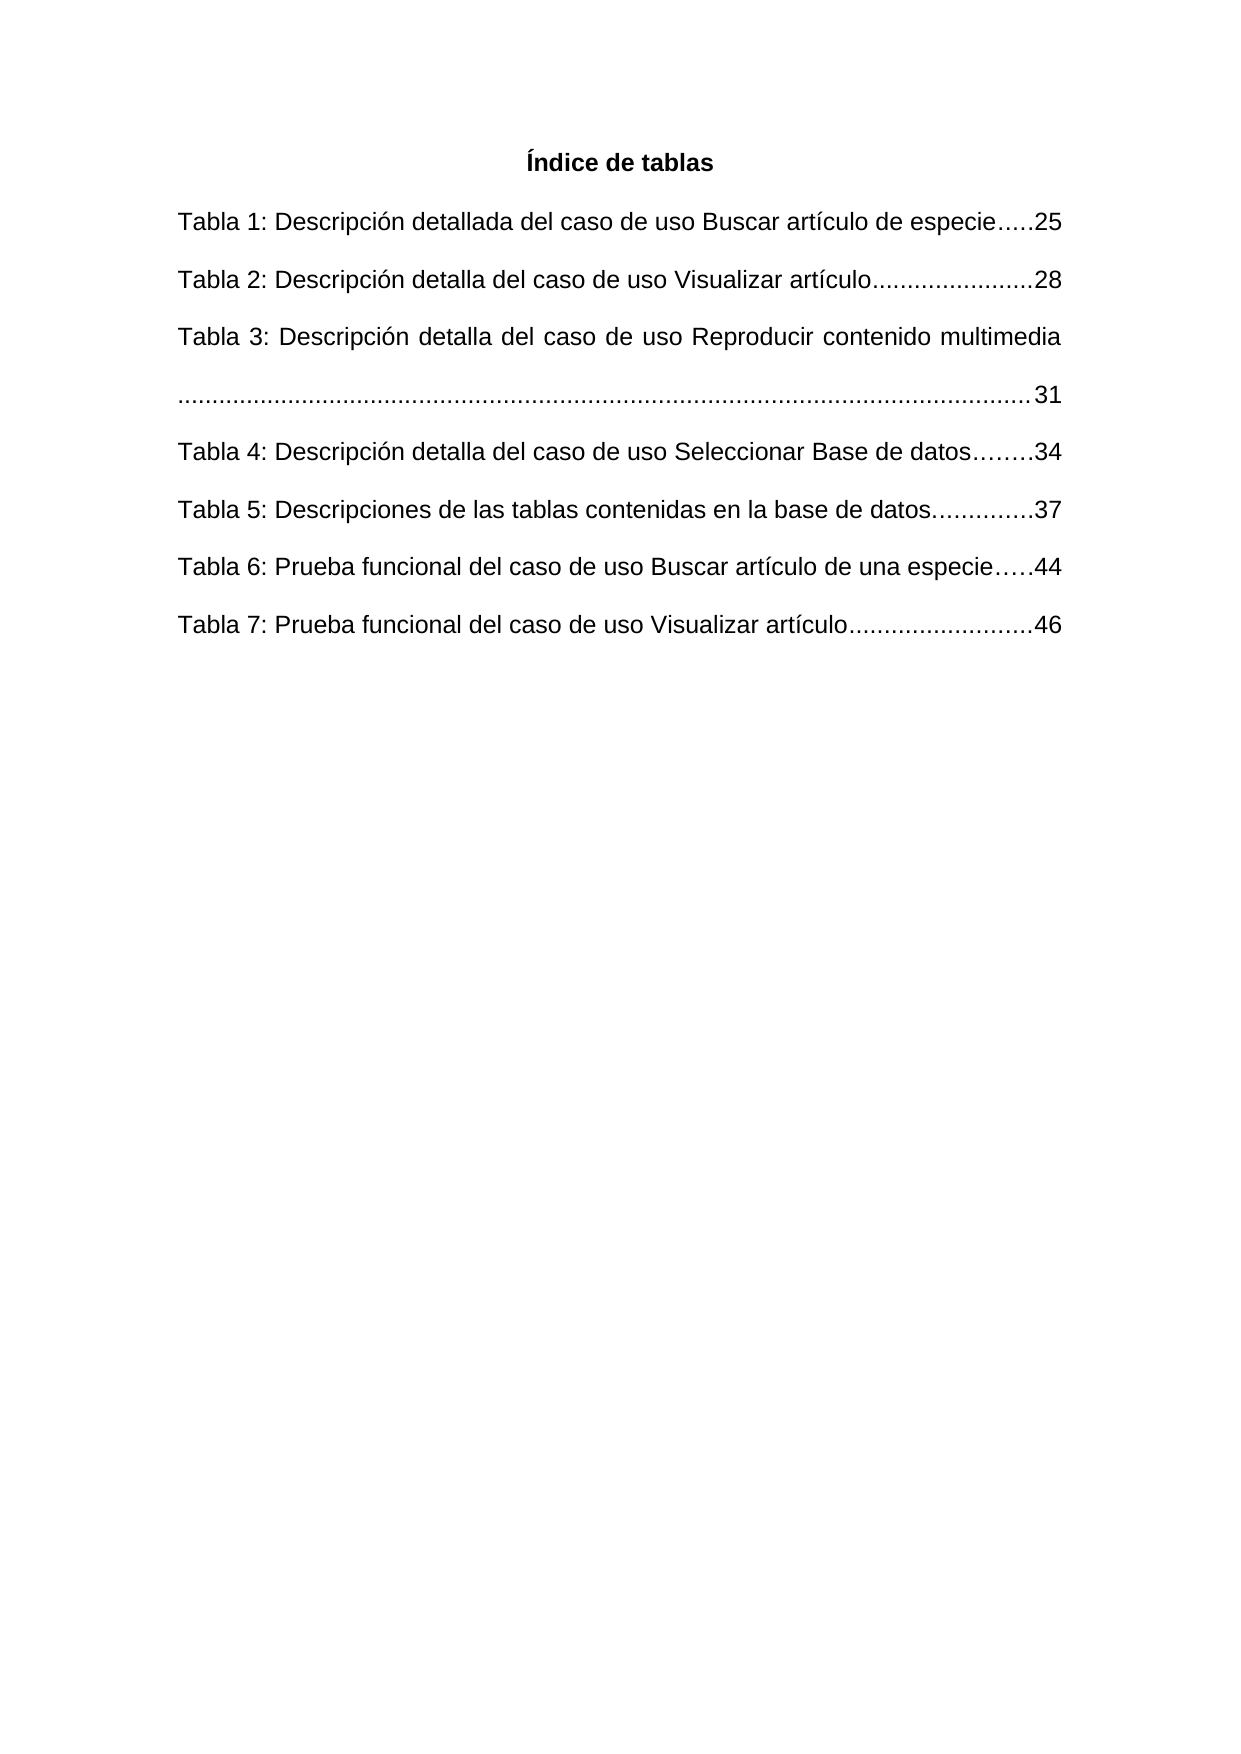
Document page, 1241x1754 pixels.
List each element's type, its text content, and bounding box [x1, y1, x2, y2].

text Tabla 4: Descripción detalla del caso de uso Seleccionar Base de datos 34 [177, 437, 1063, 466]
text Índice de tablas [177, 148, 1063, 176]
text Tabla 5: Descripciones de las tablas contenidas en la base de datos. 37 [177, 495, 1063, 524]
text Tabla 3: Descripción detalla del caso de uso Reproducir contenido multimedia 31 [177, 322, 1063, 409]
text Tabla 6: Prueba funcional del caso de uso Buscar artículo de una especie 44 [177, 552, 1063, 581]
text Tabla 2: Descripción detalla del caso de uso Visualizar artículo 28 [177, 265, 1063, 294]
text Tabla 7: Prueba funcional del caso de uso Visualizar artículo 46 [177, 610, 1063, 639]
text Tabla 1: Descripción detallada del caso de uso Buscar artículo de especie 25 [177, 207, 1063, 236]
